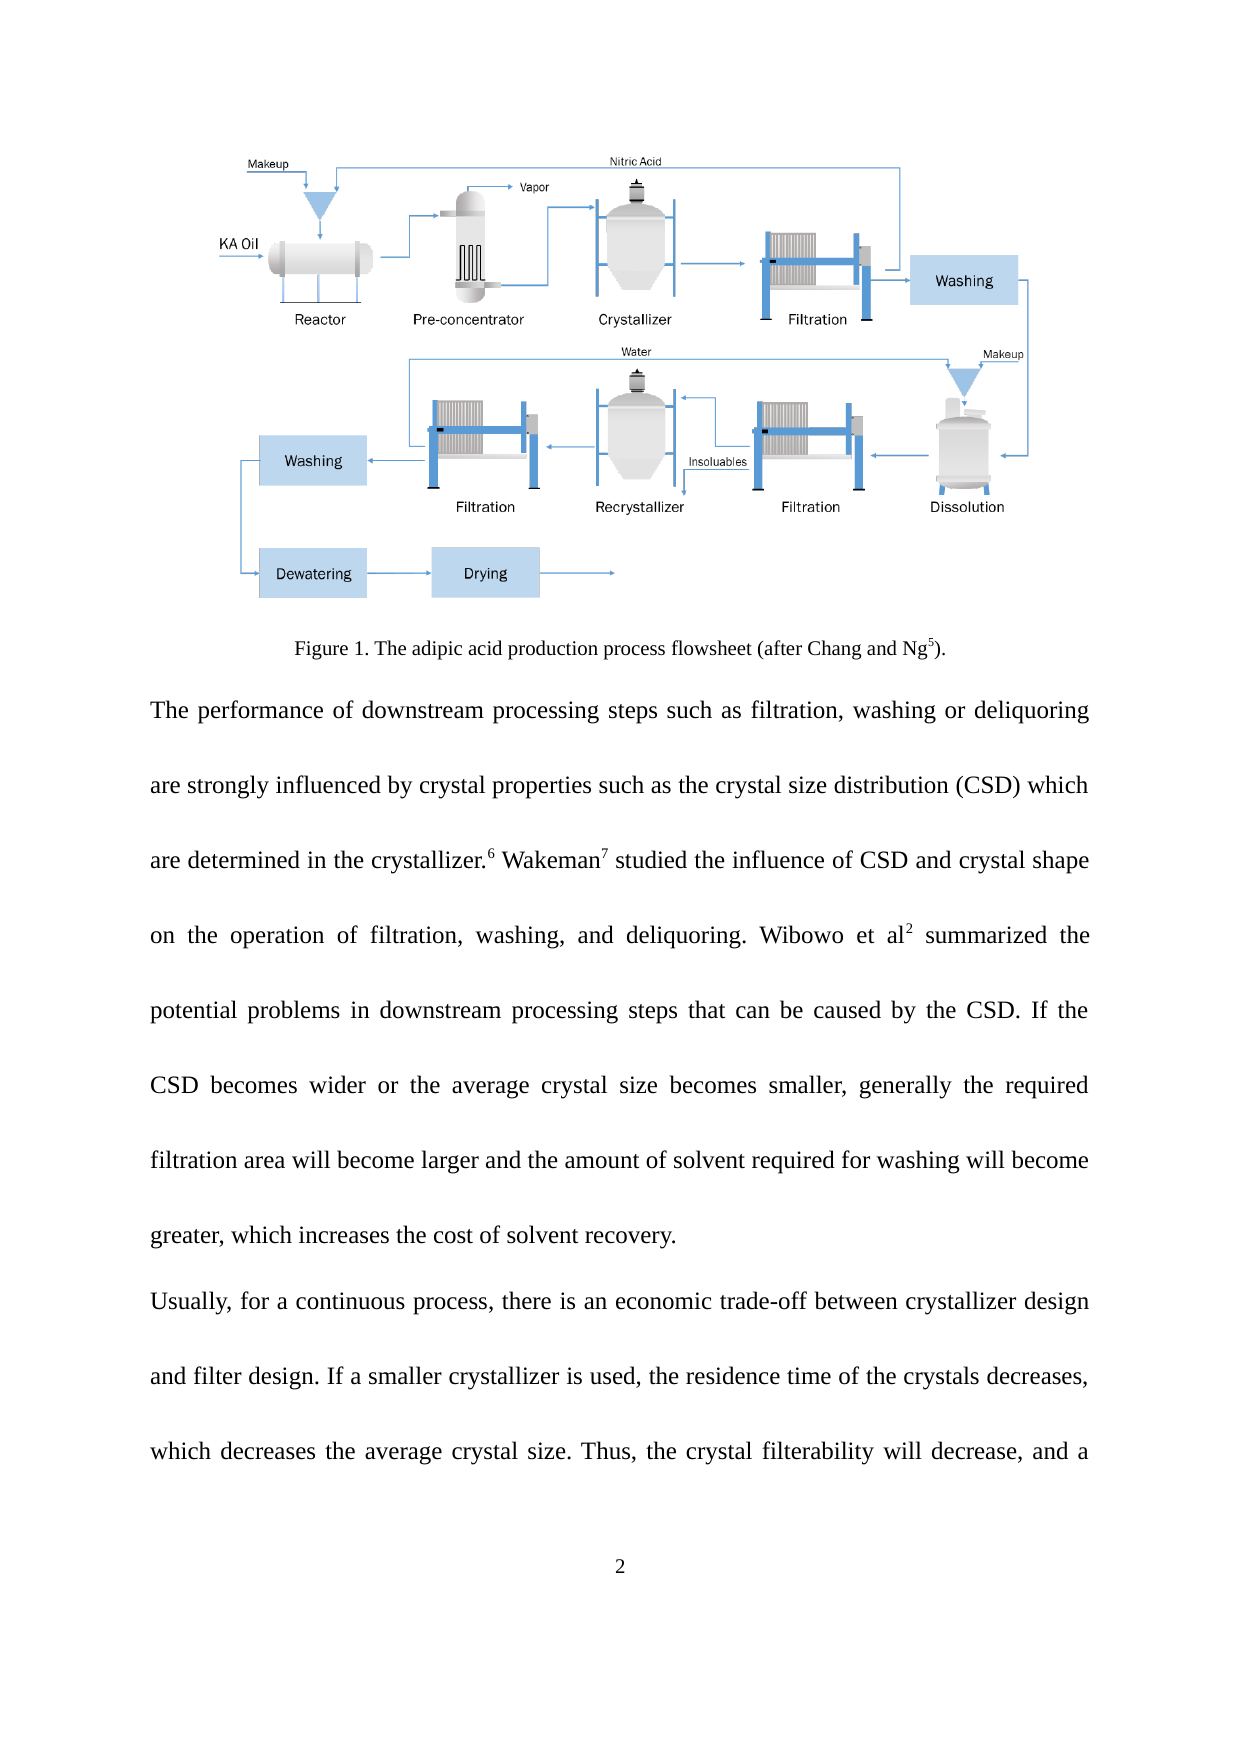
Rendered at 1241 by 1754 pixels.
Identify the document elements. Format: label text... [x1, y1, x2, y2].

text The performance of downstream processing steps such as filtration, washing or deliquoring are strongly influenced by crystal properties such as the crystal size distribution (CSD) which are determined in the crystallizer.6 Wakeman7 studied the influence of CSD and crystal shape on the operation of filtration, washing, and deliquoring. Wibowo et al2 summarized the potential problems in downstream processing steps that can be caused by the CSD. If the CSD becomes wider or the average crystal size becomes smaller, generally the required filtration area will become larger and the amount of solvent required for washing will become greater, which increases the cost of solvent recovery. [150, 690, 1090, 1253]
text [150, 1282, 1090, 1469]
picture [209, 150, 1031, 598]
text Figure 1. The adipic acid production process flowsheet (after Chang and Ng5). [150, 629, 1090, 666]
